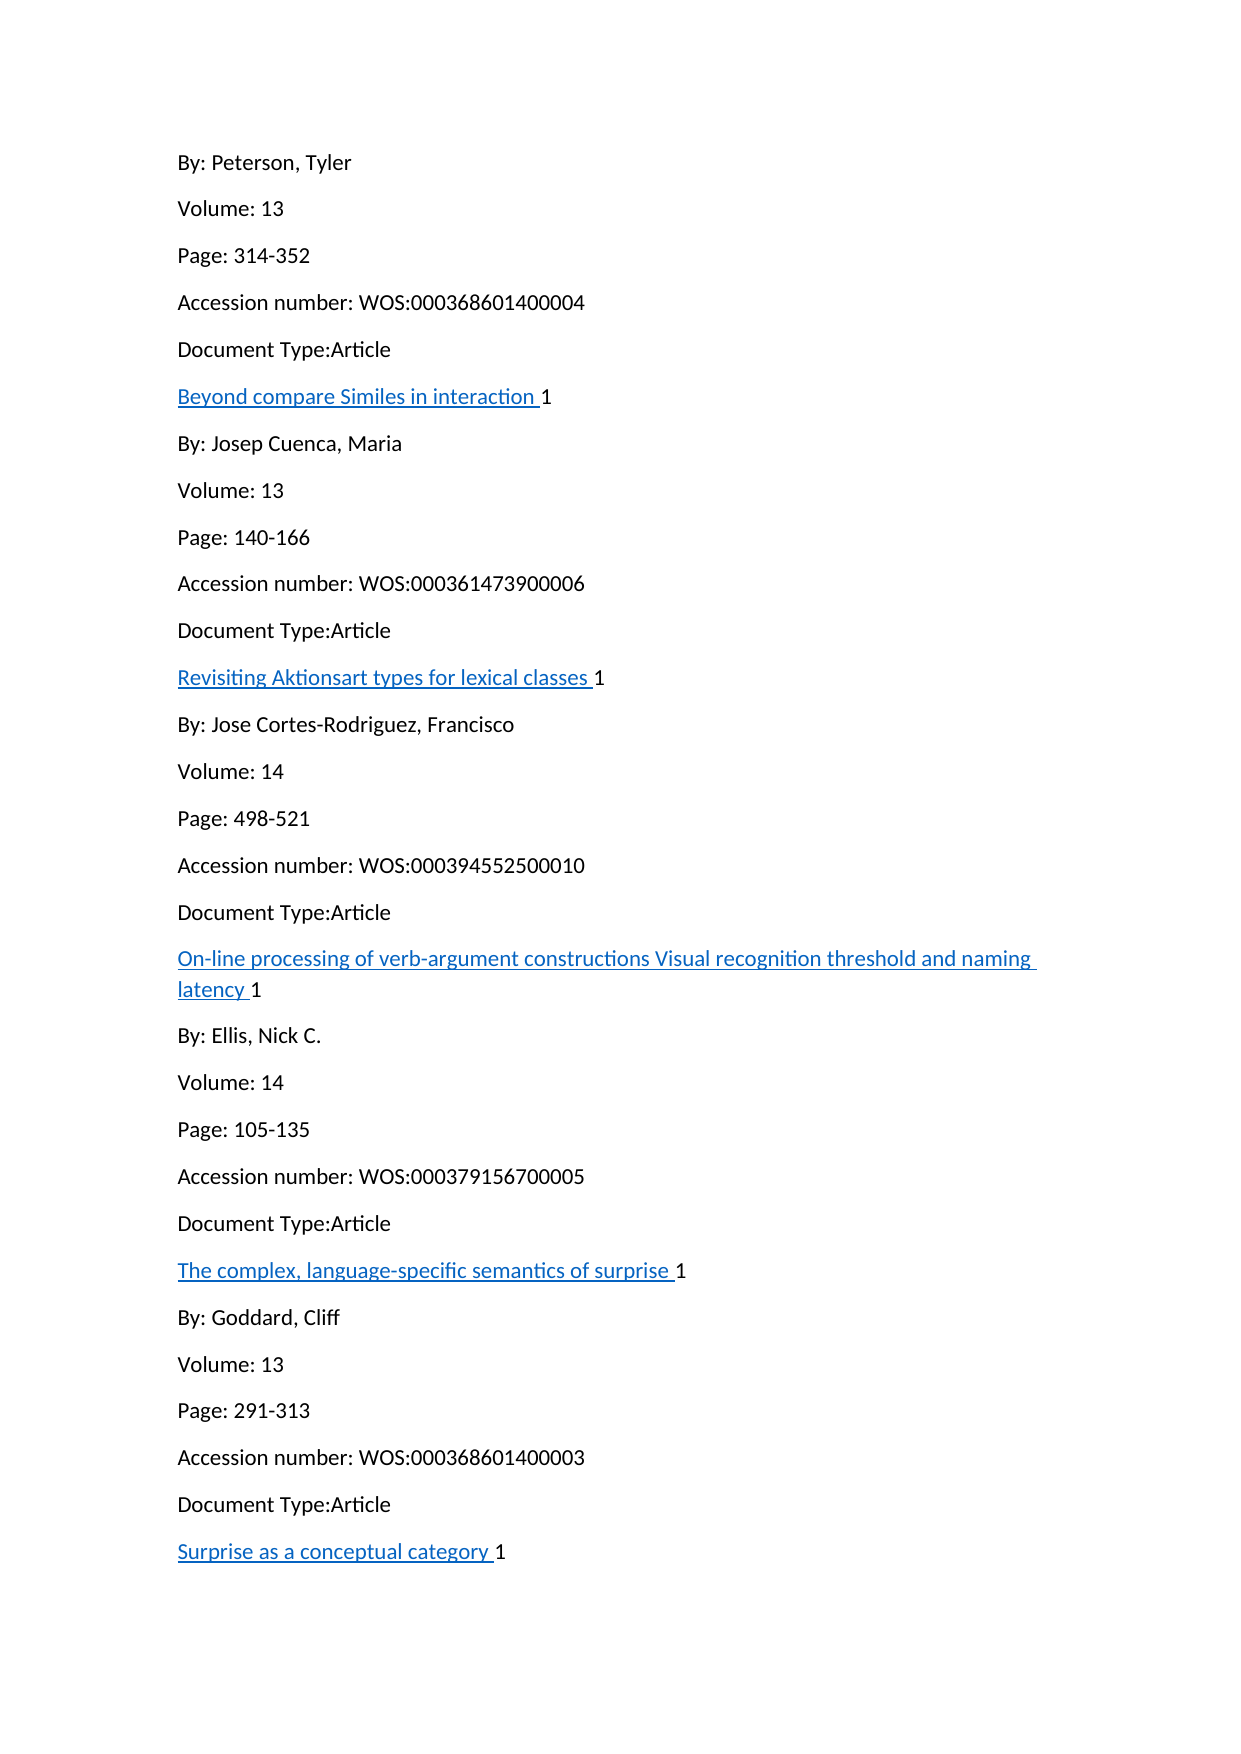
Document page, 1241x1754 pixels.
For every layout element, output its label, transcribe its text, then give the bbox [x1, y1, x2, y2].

text Document Type:Article [177, 335, 1063, 363]
text Accession number: WOS:000394552500010 [177, 851, 1063, 879]
text Accession number: WOS:000368601400003 [177, 1443, 1063, 1471]
text The complex, language-specific semantics of surprise 1 [177, 1256, 1063, 1284]
text Volume: 13 [177, 194, 1063, 222]
text Document Type:Article [177, 616, 1063, 644]
text Volume: 13 [177, 1350, 1063, 1378]
text Page: 498-521 [177, 804, 1063, 832]
text Page: 291-313 [177, 1397, 1063, 1424]
text Volume: 13 [177, 476, 1063, 504]
text Document Type:Article [177, 1209, 1063, 1237]
text By: Jose Cortes-Rodriguez, Francisco [177, 710, 1063, 738]
text By: Peterson, Tyler [177, 148, 1063, 176]
text Accession number: WOS:000379156700005 [177, 1162, 1063, 1190]
text On-line processing of verb-argument constructions Visual recognition threshold and naming latency 1 [177, 944, 1063, 1003]
text By: Goddard, Cliff [177, 1303, 1063, 1331]
text Document Type:Article [177, 898, 1063, 926]
text Page: 314-352 [177, 241, 1063, 269]
text Accession number: WOS:000368601400004 [177, 288, 1063, 316]
text Page: 140-166 [177, 523, 1063, 551]
text Accession number: WOS:000361473900006 [177, 569, 1063, 597]
text By: Josep Cuenca, Maria [177, 429, 1063, 457]
text Volume: 14 [177, 1068, 1063, 1096]
text Document Type:Article [177, 1490, 1063, 1518]
text Beyond compare Similes in interaction 1 [177, 382, 1063, 410]
text Surprise as a conceptual category 1 [177, 1537, 1063, 1565]
text Volume: 14 [177, 757, 1063, 785]
text By: Ellis, Nick C. [177, 1022, 1063, 1049]
text Revisiting Aktionsart types for lexical classes 1 [177, 663, 1063, 691]
text Page: 105-135 [177, 1115, 1063, 1143]
